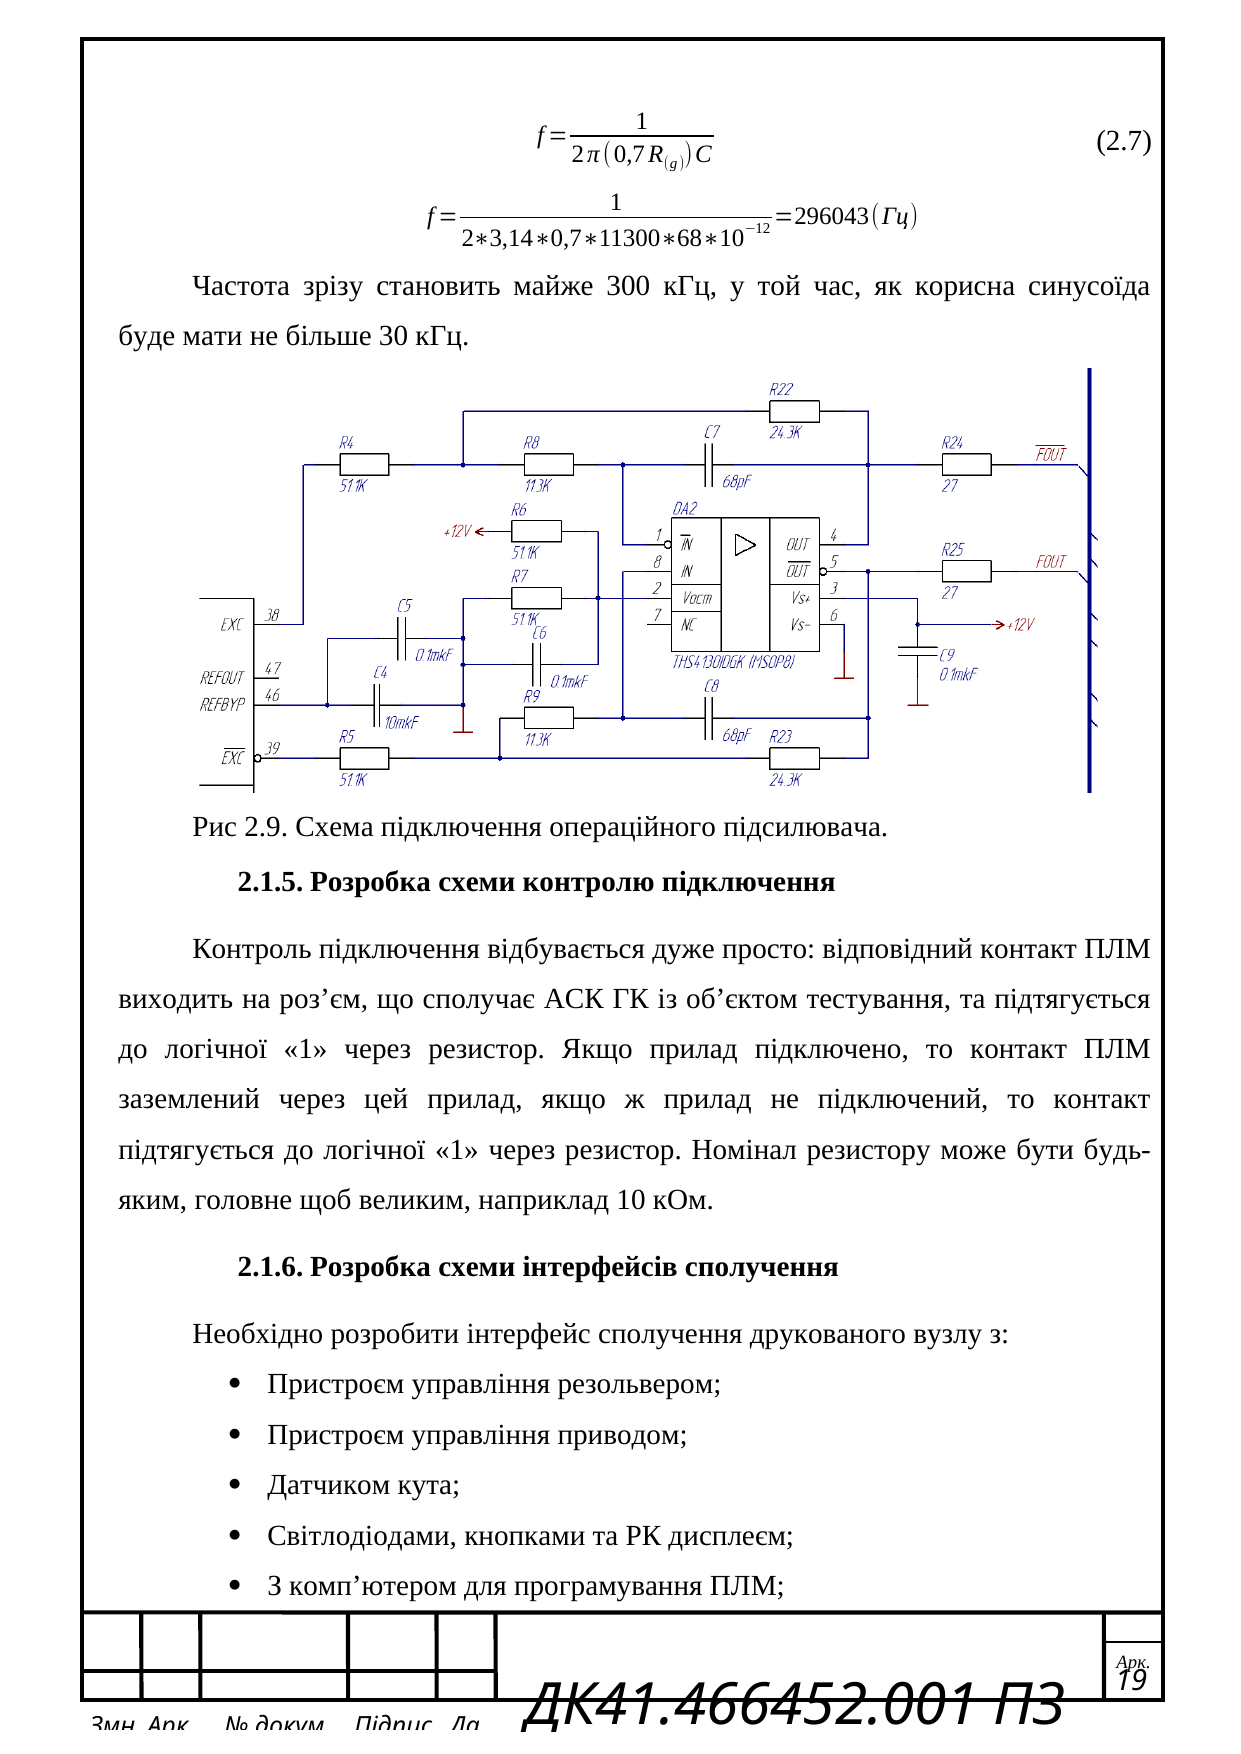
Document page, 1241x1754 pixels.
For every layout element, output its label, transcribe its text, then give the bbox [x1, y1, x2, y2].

picture [199, 368, 1098, 793]
text Частота зрізу становить майже 300 кГц, у той час, як корисна синусоїда буде мати не більше 30 кГц. [118, 268, 1152, 352]
list З комп’ютером для програмування ПЛМ; [229, 1568, 1152, 1602]
text Необхідно розробити інтерфейс сполучення друкованого вузлу з: [118, 1316, 1152, 1350]
list Пристроєм управління приводом; [229, 1417, 1152, 1451]
text (2.7) [118, 107, 1152, 172]
list Розробка схеми контролю підключення [237, 864, 1152, 897]
list Розробка схеми інтерфейсів сполучення [237, 1249, 1152, 1283]
text Контроль підключення відбувається дуже просто: відповідний контакт ПЛМ виходить на роз’єм, що сполучає АСК ГК із об’єктом тестування, та підтягується до логічної «1» через резистор. Якщо прилад підключено, то контакт ПЛМ заземлений через цей прилад, якщо ж прилад не підключений, то контакт підтягується до логічної «1» через резистор. Номінал резистору може бути будь-яким, головне щоб великим, наприклад 10 кОм. [118, 931, 1152, 1216]
text Рис 2.9. Схема підключення операційного підсилювача. [118, 809, 1152, 843]
list Світлодіодами, кнопками та РК дисплеєм; [229, 1518, 1152, 1551]
list Датчиком кута; [229, 1467, 1152, 1501]
list Пристроєм управління резольвером; [229, 1367, 1152, 1400]
